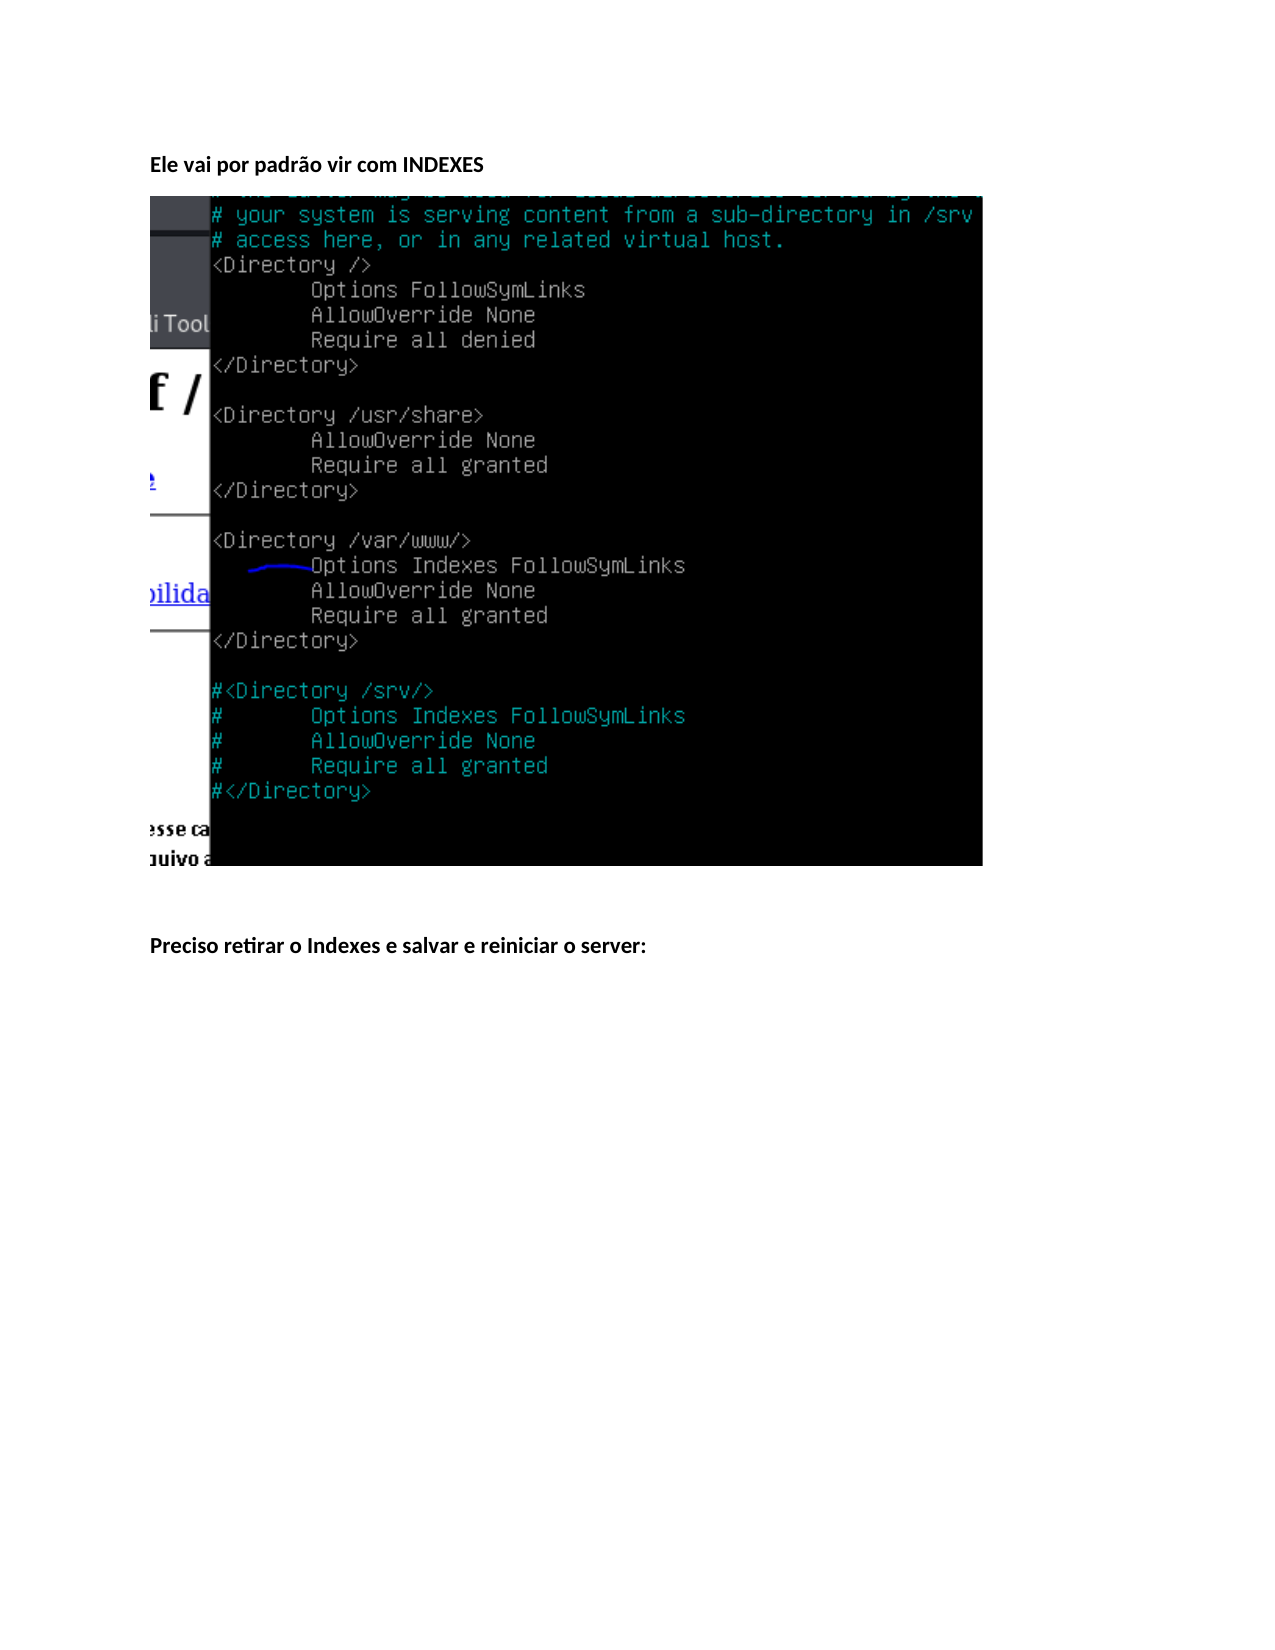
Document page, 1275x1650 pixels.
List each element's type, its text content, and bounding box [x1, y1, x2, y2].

picture [150, 196, 983, 866]
text Preciso retirar o Indexes e salvar e reiniciar o server: [150, 931, 1125, 959]
text Ele vai por padrão vir com INDEXES [150, 150, 1125, 178]
